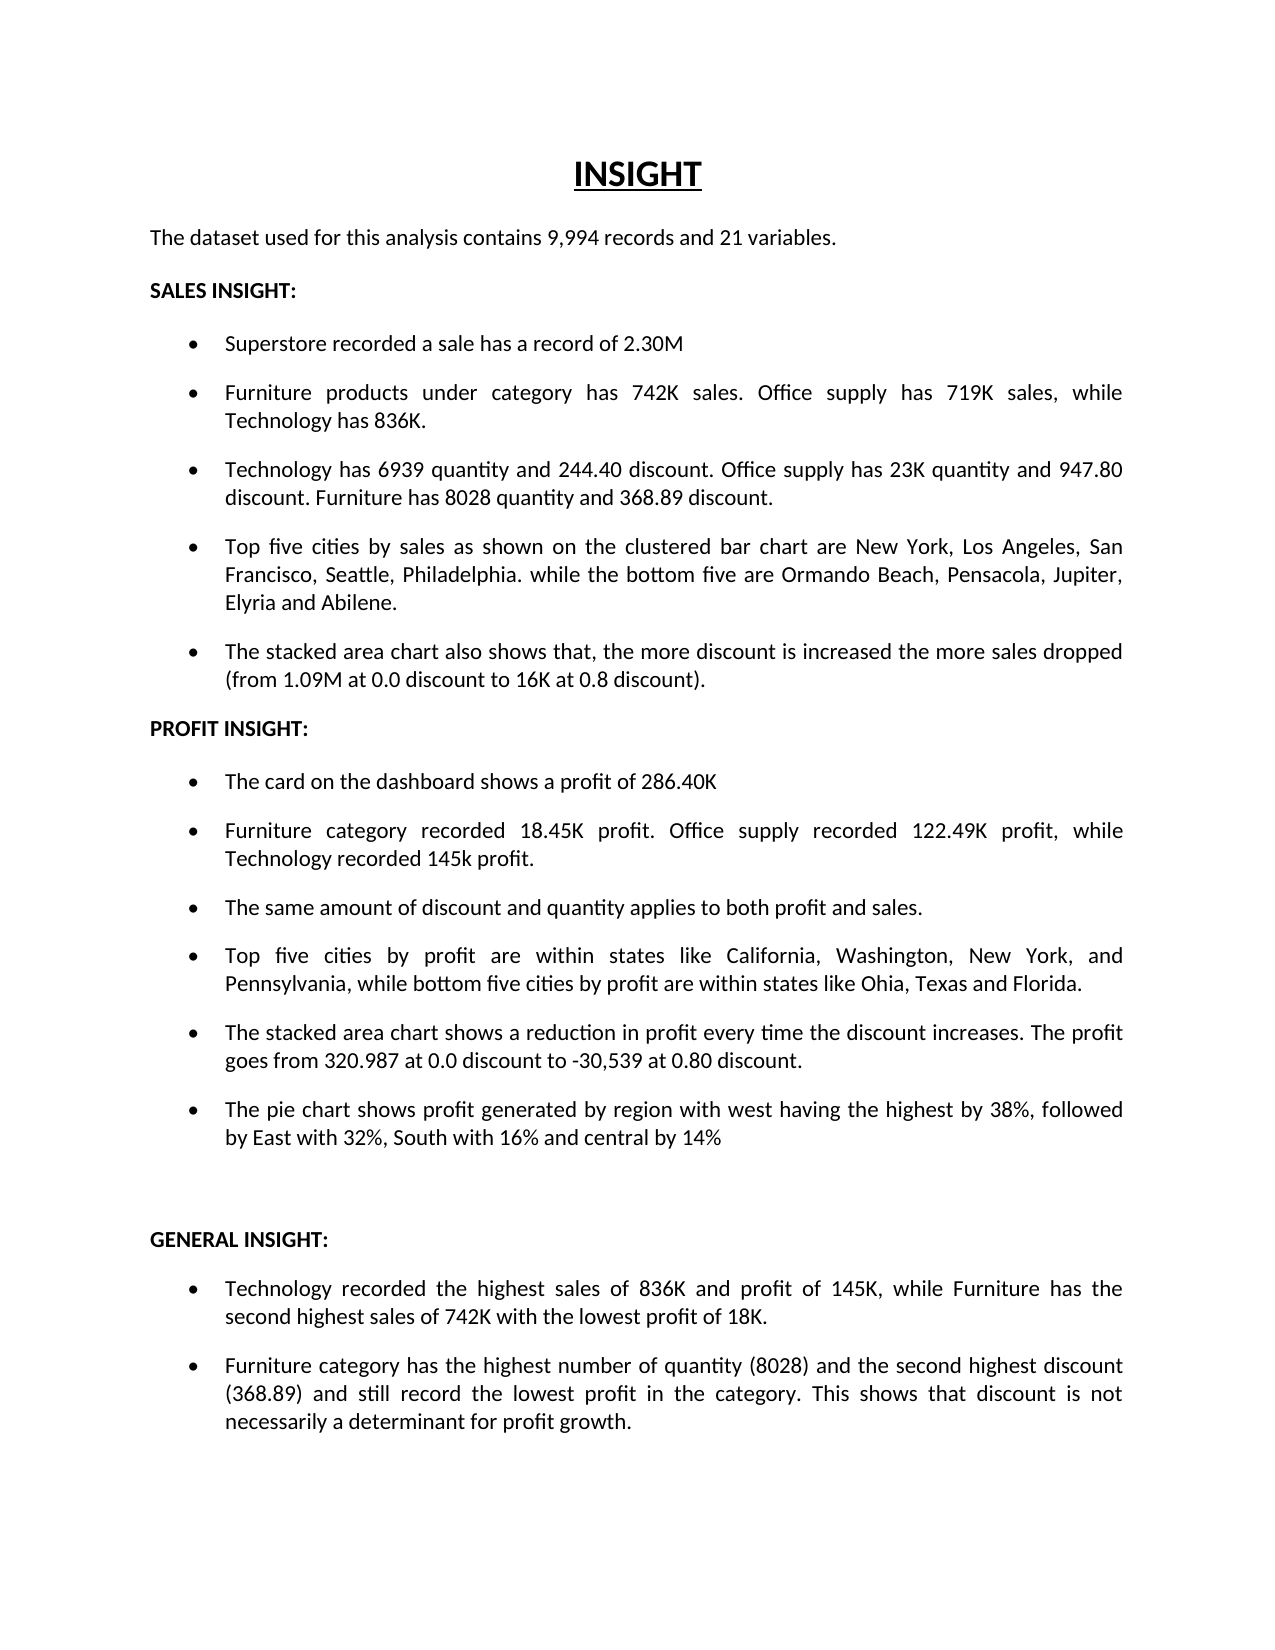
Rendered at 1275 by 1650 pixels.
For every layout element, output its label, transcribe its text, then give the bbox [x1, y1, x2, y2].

list Technology has 6939 quantity and 244.40 discount. Office supply has 23K quantity and 947.80 discount. Furniture has 8028 quantity and 368.89 discount. [187, 455, 1125, 511]
list Superstore recorded a sale has a record of 2.30M [187, 329, 1125, 358]
list Furniture category recorded 18.45K profit. Office supply recorded 122.49K profit, while Technology recorded 145k profit. [187, 816, 1125, 872]
list The stacked area chart also shows that, the more discount is increased the more sales dropped (from 1.09M at 0.0 discount to 16K at 0.8 discount). [187, 637, 1125, 693]
list Technology recorded the highest sales of 836K and profit of 145K, while Furniture has the second highest sales of 742K with the lowest profit of 18K. [187, 1274, 1125, 1330]
list Top five cities by sales as shown on the clustered bar chart are New York, Los Angeles, San Francisco, Seattle, Philadelphia. while the bottom five are Ormando Beach, Pensacola, Jupiter, Elyria and Abilene. [187, 532, 1125, 616]
text INSIGHT [150, 150, 1125, 196]
text The dataset used for this analysis contains 9,994 records and 21 variables. [150, 223, 1125, 252]
text GENERAL INSIGHT: [150, 1225, 1125, 1253]
list The stacked area chart shows a reduction in profit every time the discount increases. The profit goes from 320.987 at 0.0 discount to -30,539 at 0.80 discount. [187, 1018, 1125, 1074]
list The card on the dashboard shows a profit of 286.40K [187, 767, 1125, 795]
list Furniture products under category has 742K sales. Office supply has 719K sales, while Technology has 836K. [187, 378, 1125, 434]
list The same amount of discount and quantity applies to both profit and sales. [187, 893, 1125, 921]
list Top five cities by profit are within states like California, Washington, New York, and Pennsylvania, while bottom five cities by profit are within states like Ohia, Texas and Florida. [187, 942, 1125, 998]
list Furniture category has the highest number of quantity (8028) and the second highest discount (368.89) and still record the lowest profit in the category. This shows that discount is not necessarily a determinant for profit growth. [187, 1351, 1125, 1435]
text PROFIT INSIGHT: [150, 714, 1125, 742]
list The pie chart shows profit generated by region with west having the highest by 38%, followed by East with 32%, South with 16% and central by 14% [187, 1095, 1125, 1151]
text SALES INSIGHT: [150, 277, 1125, 304]
